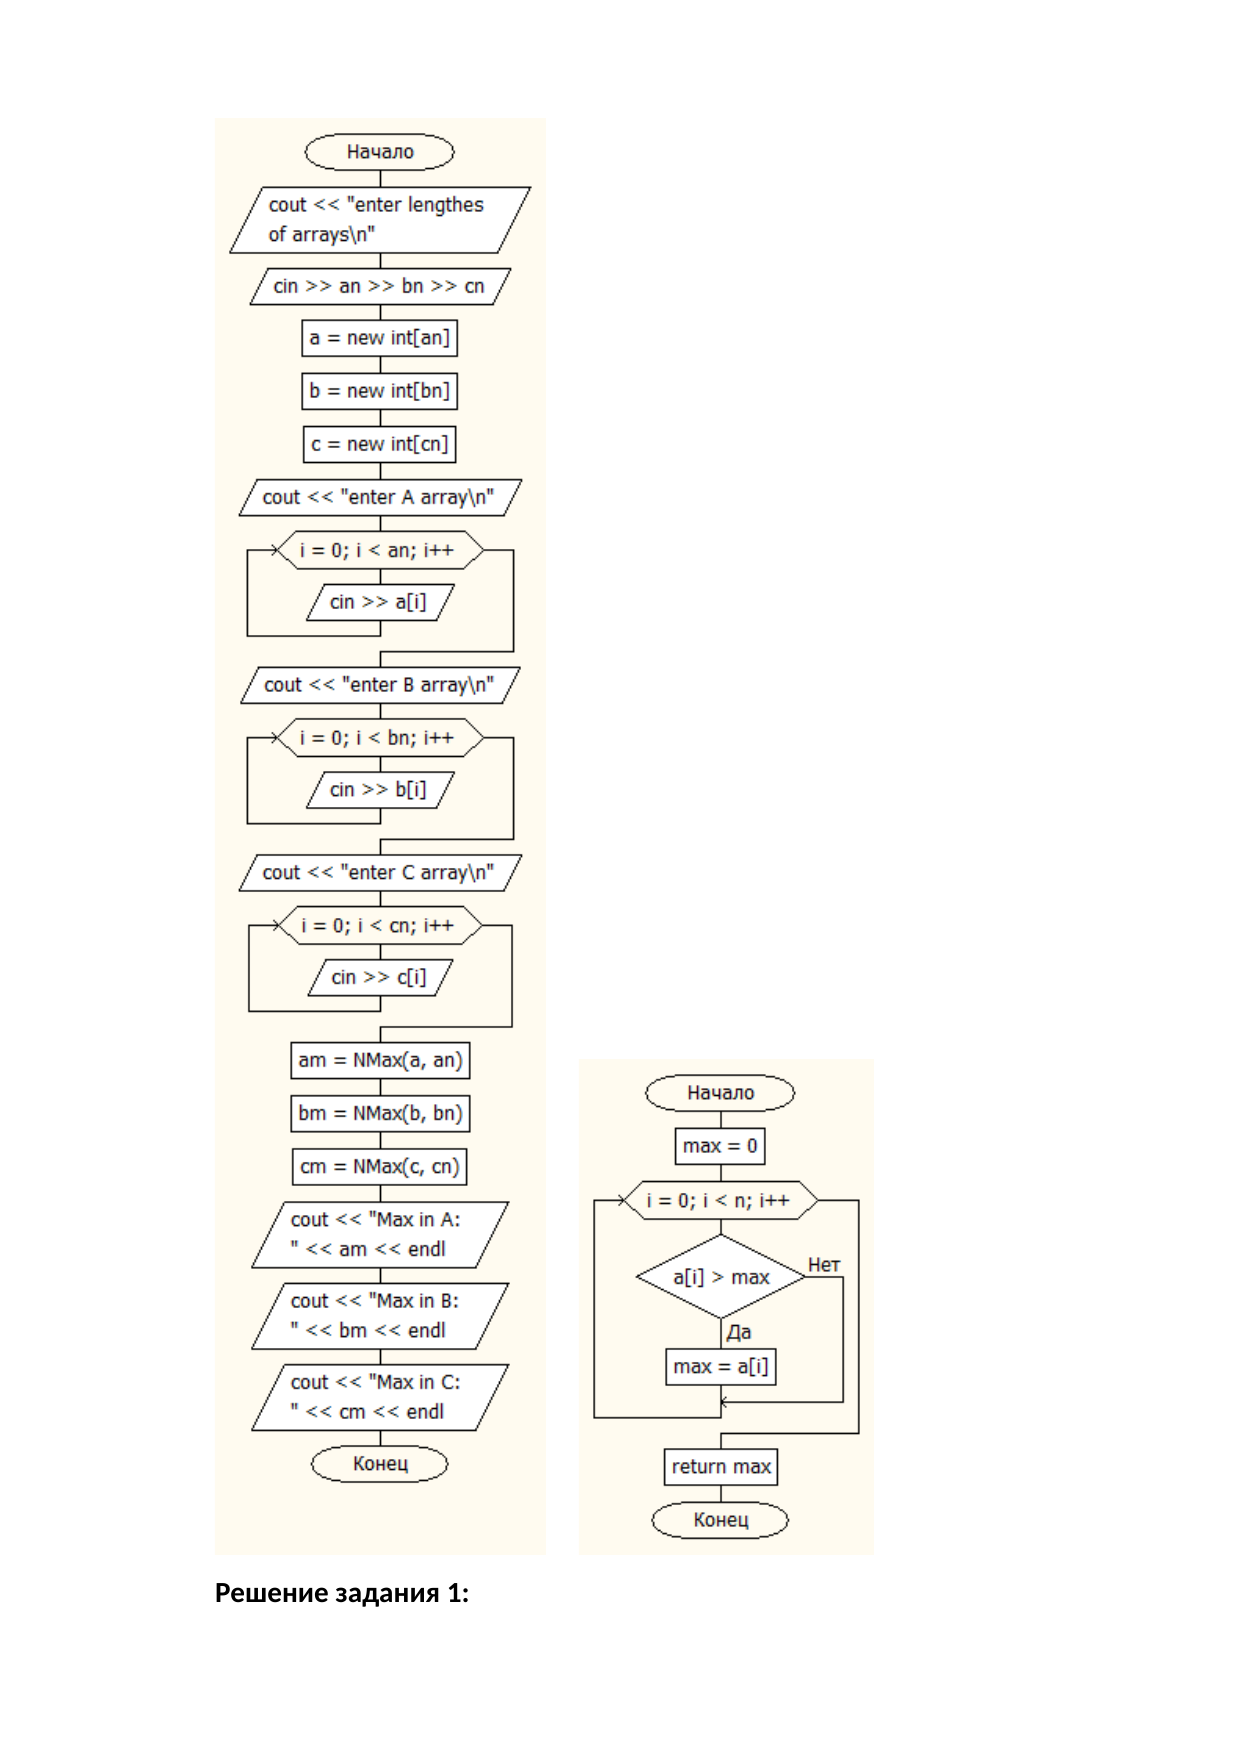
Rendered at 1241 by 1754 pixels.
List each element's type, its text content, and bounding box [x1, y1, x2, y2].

picture [578, 1059, 874, 1555]
picture [214, 118, 546, 1555]
text Решение задания 1: [215, 1574, 1152, 1609]
